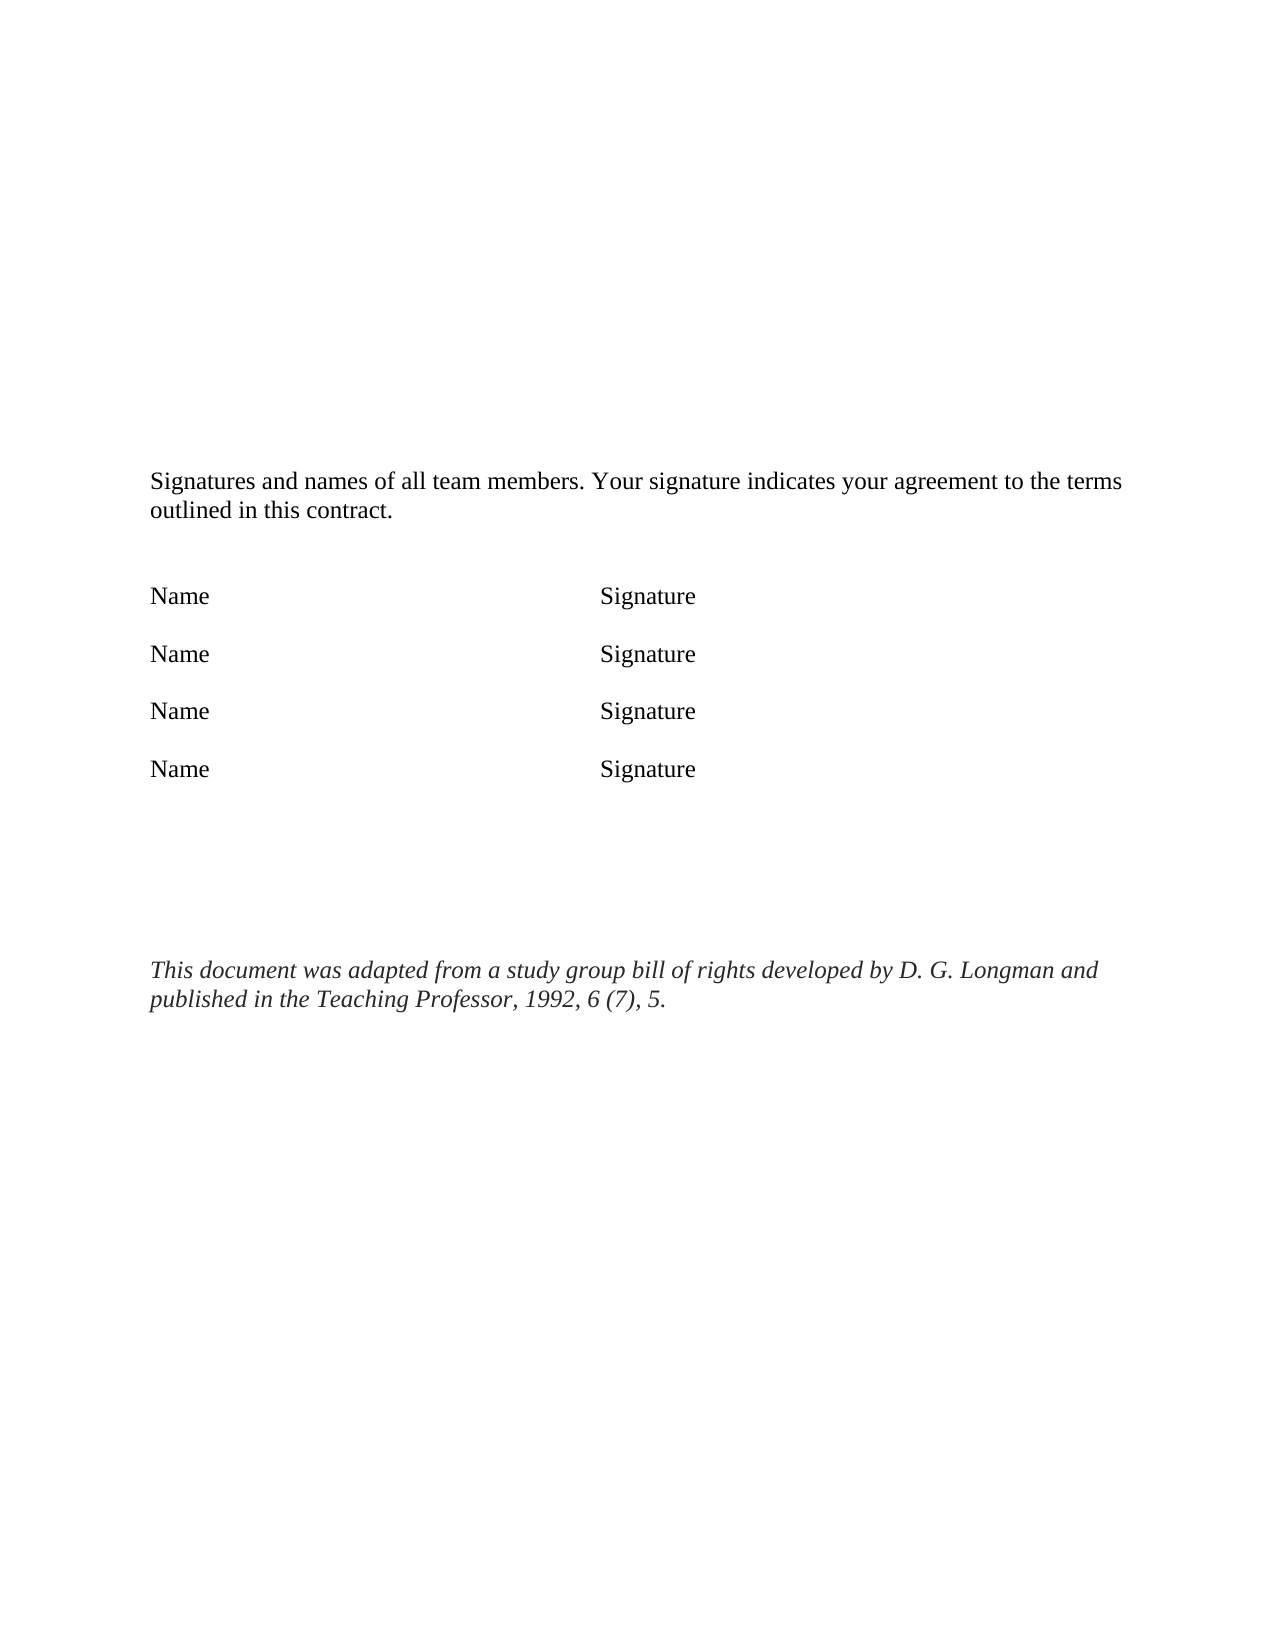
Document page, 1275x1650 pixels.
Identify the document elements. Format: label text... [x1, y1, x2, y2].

text Name Signature [150, 696, 1125, 725]
text Name Signature [150, 581, 1125, 610]
text This document was adapted from a study group bill of rights developed by D. G. Longman and published in the Teaching Professor, 1992, 6 (7), 5. [150, 955, 1125, 1012]
text Name Signature [150, 754, 1125, 782]
text Signatures and names of all team members. Your signature indicates your agreement to the terms outlined in this contract. [150, 466, 1125, 524]
text Name Signature [150, 639, 1125, 667]
